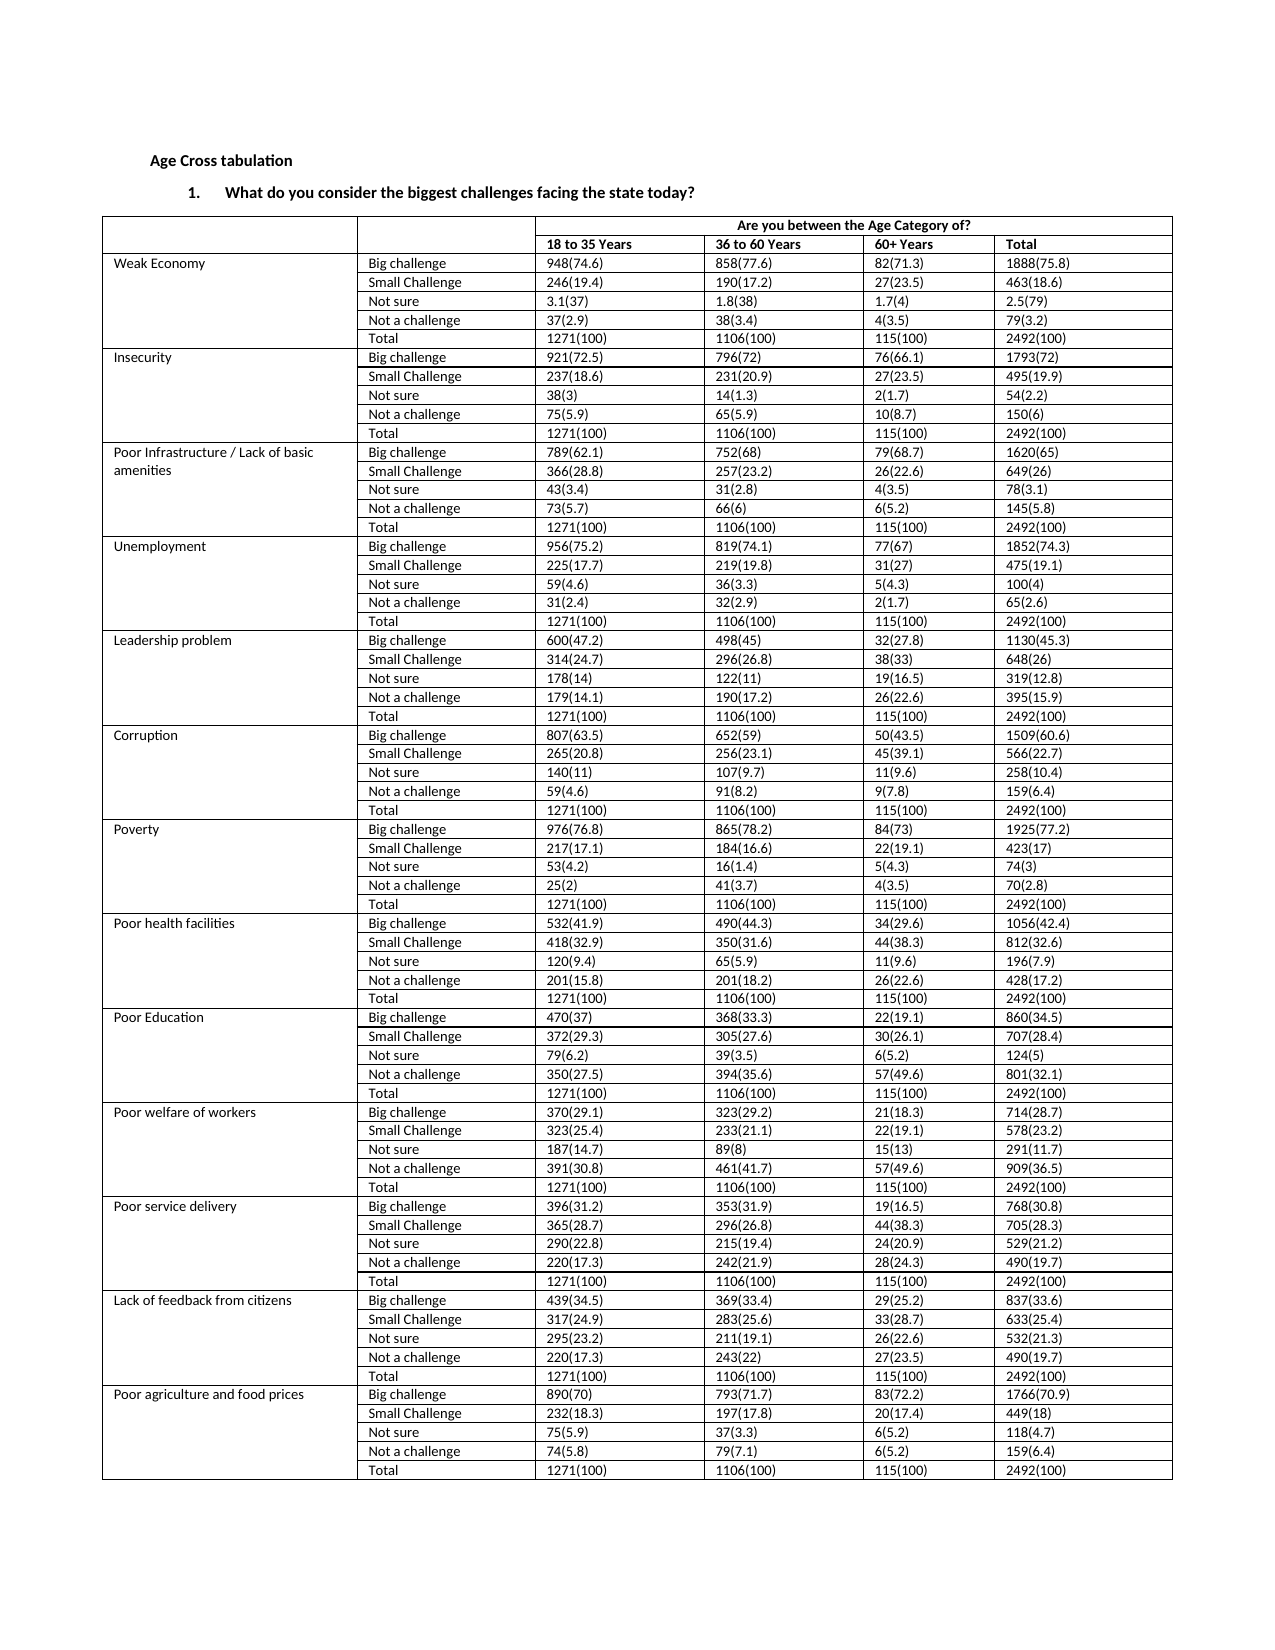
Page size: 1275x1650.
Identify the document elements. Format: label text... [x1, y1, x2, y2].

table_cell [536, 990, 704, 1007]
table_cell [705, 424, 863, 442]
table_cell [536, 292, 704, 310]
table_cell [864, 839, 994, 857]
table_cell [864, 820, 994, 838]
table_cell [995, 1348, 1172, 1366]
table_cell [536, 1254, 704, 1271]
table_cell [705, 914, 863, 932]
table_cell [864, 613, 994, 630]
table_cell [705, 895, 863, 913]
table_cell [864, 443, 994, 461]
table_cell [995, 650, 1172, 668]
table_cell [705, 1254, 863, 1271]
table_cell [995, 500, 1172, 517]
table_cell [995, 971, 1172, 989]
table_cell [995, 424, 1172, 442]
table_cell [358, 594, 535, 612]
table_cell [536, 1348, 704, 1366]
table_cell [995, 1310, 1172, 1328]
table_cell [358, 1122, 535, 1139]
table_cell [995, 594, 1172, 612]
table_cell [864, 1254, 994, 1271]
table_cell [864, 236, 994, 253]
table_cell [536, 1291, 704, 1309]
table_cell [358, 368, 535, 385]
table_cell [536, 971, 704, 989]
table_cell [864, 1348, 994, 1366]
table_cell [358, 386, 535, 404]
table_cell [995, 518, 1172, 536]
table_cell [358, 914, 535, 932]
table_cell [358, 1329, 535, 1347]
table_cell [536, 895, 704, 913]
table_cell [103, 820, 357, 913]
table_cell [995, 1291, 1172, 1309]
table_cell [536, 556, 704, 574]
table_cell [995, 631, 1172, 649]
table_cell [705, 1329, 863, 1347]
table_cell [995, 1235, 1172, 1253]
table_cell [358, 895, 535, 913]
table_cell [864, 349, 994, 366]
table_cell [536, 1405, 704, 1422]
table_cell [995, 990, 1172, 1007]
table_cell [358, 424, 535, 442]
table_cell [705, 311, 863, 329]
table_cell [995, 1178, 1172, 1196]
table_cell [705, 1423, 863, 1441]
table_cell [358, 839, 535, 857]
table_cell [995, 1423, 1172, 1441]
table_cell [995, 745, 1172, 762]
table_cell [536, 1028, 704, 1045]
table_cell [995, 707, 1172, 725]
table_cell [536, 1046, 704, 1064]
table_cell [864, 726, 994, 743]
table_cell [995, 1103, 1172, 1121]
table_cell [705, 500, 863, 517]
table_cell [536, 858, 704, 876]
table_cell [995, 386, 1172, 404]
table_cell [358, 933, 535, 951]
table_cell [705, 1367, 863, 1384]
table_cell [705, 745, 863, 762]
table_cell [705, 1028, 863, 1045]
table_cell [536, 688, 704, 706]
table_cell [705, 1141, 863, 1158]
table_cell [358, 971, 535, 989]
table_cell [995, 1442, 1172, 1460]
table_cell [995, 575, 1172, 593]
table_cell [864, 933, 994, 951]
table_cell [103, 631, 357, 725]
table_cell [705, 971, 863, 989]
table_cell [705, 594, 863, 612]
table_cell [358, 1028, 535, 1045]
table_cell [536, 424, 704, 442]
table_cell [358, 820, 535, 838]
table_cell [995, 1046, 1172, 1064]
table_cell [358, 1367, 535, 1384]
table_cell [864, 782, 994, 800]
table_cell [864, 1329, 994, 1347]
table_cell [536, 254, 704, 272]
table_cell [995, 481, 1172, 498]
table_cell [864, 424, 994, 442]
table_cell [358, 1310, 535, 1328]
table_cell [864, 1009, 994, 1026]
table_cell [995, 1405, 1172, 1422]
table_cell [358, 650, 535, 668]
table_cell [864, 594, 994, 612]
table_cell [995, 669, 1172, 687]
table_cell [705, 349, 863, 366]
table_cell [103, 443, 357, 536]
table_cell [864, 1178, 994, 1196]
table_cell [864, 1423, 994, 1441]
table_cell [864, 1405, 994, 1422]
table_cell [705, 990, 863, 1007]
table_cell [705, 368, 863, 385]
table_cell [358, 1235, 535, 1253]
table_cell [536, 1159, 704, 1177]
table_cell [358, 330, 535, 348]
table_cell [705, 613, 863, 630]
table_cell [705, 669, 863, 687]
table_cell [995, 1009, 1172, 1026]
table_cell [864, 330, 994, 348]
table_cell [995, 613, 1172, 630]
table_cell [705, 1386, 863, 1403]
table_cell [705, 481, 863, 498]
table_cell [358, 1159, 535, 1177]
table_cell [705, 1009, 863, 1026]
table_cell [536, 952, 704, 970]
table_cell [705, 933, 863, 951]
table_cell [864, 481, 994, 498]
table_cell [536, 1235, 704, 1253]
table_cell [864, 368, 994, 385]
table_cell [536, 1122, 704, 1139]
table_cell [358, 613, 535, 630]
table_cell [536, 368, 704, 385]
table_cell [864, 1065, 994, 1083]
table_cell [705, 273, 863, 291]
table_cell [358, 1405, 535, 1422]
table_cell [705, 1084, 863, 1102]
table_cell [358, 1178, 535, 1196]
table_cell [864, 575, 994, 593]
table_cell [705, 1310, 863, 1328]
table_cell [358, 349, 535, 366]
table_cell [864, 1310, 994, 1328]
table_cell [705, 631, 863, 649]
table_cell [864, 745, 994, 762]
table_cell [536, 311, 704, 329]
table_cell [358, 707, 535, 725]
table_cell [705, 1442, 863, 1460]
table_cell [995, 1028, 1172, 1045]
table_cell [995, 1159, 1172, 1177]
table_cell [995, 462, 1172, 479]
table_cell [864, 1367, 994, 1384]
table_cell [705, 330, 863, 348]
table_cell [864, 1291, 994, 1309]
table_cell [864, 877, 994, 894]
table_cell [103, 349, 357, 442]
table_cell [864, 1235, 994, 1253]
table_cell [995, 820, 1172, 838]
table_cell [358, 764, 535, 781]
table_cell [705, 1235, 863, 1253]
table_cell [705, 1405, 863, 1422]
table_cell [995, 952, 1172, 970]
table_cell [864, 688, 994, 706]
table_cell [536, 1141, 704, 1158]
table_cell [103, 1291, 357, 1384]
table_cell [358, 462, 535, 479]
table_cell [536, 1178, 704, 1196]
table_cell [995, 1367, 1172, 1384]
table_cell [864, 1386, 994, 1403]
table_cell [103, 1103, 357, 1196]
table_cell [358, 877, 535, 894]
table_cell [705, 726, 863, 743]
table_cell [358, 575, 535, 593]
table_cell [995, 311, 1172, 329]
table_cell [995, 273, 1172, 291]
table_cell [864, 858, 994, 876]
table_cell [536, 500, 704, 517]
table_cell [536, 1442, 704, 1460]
list What do you consider the biggest challenges facing the state today? [187, 183, 1125, 203]
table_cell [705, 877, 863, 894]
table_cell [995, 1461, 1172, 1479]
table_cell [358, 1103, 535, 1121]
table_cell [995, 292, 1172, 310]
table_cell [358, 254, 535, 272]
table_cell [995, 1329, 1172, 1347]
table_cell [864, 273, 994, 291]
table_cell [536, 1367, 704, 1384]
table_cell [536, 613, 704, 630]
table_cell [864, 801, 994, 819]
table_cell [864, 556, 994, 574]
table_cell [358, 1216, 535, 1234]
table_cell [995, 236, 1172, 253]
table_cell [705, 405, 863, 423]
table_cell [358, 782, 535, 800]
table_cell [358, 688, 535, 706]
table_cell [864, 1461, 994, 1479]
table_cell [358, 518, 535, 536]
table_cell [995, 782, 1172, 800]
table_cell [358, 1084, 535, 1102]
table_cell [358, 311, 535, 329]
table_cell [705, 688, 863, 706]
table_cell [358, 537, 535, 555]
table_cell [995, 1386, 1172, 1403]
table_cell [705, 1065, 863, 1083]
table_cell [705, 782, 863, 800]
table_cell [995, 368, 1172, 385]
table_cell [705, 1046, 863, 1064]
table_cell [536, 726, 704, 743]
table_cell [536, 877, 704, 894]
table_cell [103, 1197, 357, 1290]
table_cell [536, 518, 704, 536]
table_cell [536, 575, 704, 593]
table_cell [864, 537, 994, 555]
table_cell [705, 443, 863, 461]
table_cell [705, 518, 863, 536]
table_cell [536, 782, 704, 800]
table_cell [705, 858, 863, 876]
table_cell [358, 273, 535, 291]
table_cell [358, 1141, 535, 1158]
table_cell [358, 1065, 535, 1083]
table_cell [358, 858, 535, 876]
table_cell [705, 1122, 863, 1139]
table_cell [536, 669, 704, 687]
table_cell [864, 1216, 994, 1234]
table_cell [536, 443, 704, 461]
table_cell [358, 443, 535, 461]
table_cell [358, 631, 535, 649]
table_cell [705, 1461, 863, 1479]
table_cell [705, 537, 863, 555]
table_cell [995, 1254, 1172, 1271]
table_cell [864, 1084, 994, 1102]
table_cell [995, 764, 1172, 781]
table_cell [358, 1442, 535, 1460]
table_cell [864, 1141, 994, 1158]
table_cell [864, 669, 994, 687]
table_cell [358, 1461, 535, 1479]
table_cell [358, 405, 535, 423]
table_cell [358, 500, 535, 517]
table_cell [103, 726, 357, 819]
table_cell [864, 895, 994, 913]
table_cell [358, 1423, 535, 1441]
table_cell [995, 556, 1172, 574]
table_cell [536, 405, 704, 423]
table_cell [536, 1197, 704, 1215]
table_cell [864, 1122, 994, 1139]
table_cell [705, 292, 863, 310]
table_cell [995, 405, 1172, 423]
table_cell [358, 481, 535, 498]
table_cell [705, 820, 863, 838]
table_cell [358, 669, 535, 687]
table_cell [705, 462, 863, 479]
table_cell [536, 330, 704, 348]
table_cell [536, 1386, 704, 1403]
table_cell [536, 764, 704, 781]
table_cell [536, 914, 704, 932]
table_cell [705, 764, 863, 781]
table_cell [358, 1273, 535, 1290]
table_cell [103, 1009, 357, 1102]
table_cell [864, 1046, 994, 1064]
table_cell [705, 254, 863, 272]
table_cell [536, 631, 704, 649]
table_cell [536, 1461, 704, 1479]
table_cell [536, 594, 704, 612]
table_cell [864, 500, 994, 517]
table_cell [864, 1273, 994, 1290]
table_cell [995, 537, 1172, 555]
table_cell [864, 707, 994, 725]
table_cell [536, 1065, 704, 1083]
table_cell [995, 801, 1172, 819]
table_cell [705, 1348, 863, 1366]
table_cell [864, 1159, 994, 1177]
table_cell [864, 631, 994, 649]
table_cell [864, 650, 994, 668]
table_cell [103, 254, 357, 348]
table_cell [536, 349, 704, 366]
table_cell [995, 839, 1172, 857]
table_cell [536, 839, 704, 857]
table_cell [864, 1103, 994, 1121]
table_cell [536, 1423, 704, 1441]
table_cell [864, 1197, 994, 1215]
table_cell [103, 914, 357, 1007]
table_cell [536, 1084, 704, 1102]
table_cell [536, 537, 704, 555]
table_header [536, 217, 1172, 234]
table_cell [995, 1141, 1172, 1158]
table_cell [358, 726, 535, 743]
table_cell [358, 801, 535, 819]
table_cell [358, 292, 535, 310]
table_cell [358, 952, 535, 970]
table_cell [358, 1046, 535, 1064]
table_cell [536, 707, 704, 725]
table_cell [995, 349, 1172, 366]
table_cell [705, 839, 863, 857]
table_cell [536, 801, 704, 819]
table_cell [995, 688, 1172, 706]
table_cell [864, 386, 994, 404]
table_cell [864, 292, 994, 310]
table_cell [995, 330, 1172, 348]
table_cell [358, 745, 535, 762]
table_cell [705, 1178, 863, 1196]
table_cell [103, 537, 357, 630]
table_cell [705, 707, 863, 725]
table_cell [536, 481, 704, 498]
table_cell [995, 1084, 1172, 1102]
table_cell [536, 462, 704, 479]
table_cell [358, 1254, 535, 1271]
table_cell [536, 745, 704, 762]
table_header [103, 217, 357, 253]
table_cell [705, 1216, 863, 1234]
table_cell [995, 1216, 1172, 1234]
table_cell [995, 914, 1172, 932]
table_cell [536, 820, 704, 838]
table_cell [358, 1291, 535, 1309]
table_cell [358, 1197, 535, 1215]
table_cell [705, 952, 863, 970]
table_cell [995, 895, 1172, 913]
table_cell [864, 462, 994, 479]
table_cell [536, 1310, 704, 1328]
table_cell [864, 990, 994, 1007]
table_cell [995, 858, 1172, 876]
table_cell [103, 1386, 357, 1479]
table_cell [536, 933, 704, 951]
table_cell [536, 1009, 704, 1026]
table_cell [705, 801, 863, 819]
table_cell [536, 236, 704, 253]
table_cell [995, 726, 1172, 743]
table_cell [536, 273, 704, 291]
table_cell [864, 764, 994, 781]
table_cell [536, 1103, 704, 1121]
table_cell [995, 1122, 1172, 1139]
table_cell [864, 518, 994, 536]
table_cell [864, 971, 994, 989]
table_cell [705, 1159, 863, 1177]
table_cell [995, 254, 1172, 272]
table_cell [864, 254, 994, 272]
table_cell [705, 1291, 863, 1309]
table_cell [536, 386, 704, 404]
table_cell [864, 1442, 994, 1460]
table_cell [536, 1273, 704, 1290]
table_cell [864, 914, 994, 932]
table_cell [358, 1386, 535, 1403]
text Age Cross tabulation [150, 150, 1125, 170]
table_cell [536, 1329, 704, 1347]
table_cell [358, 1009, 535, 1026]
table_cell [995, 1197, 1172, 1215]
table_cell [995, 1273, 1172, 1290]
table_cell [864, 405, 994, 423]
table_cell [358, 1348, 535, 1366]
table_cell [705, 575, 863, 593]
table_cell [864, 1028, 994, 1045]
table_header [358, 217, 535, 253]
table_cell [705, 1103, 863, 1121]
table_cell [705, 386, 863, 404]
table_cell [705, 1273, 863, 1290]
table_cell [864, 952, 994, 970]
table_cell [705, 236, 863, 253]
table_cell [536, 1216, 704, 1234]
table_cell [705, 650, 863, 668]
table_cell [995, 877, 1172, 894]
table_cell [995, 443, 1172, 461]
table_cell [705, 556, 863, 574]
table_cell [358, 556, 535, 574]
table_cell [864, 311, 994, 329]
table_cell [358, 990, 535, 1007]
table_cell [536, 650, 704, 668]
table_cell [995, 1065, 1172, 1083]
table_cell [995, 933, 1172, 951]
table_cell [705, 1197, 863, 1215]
